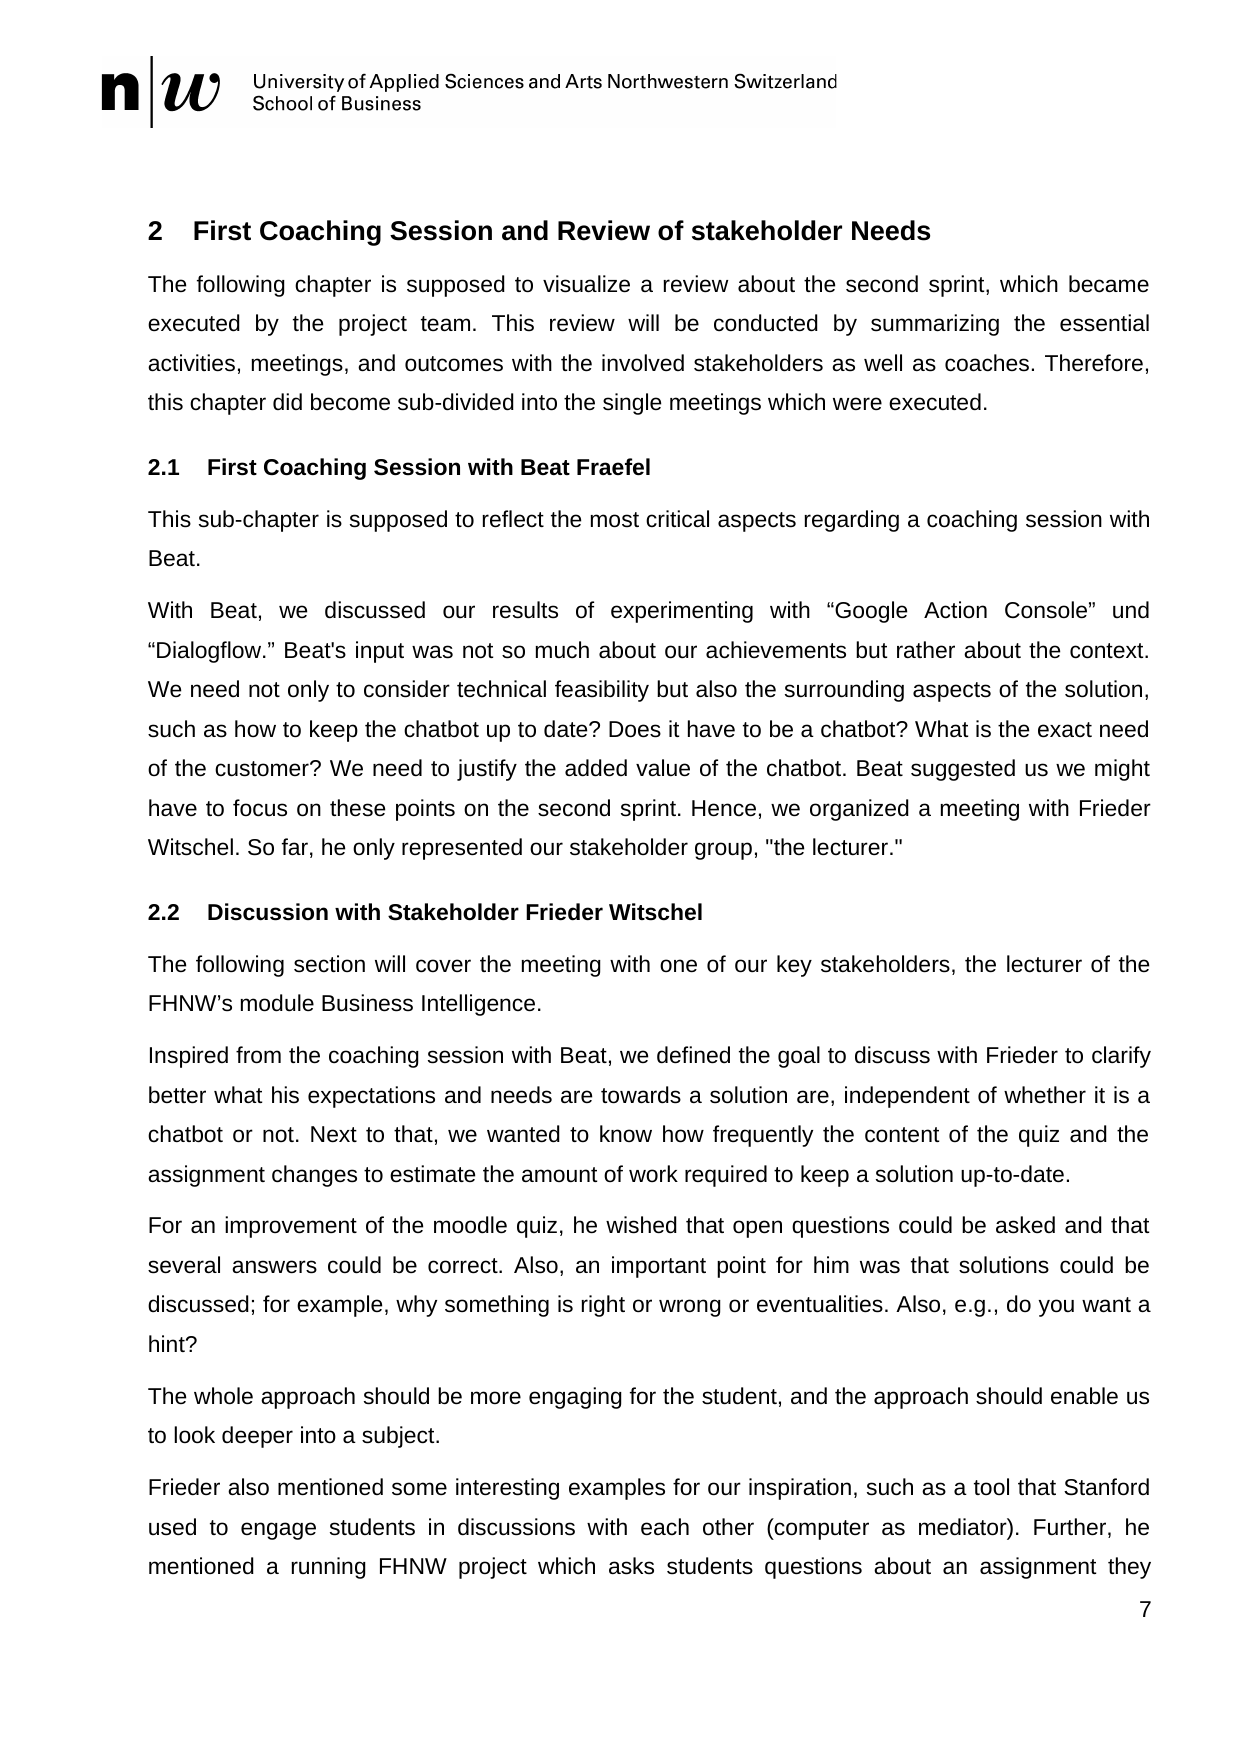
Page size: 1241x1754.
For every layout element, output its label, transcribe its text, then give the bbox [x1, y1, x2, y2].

text Inspired from the coaching session with Beat, we defined the goal to discuss with Frieder to clarify better what his expectations and needs are towards a solution are, independent of whether it is a chatbot or not. Next to that, we wanted to know how frequently the content of the quiz and the assignment changes to estimate the amount of work required to keep a solution up-to-date. [148, 1042, 1152, 1187]
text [148, 1474, 1152, 1580]
text The whole approach should be more engaging for the student, and the approach should enable us to look deeper into a subject. [148, 1383, 1152, 1449]
text For an improvement of the moodle quiz, he wished that open questions could be asked and that several answers could be correct. Also, an important point for him was that solutions could be discussed; for example, why something is right or wrong or eventualities. Also, e.g., do you want a hint? [148, 1212, 1152, 1357]
text The following chapter is supposed to visualize a review about the second sprint, which became executed by the project team. This review will be conducted by summarizing the essential activities, meetings, and outcomes with the involved stakeholders as well as coaches. Therefore, this chapter did become sub-divided into the single meetings which were executed. [148, 271, 1152, 416]
subtitle First Coaching Session and Review of stakeholder Needs [148, 215, 1152, 246]
text With Beat, we discussed our results of experimenting with “Google Action Console” und “Dialogflow.” Beat's input was not so much about our achievements but rather about the context. We need not only to consider technical feasibility but also the surrounding aspects of the solution, such as how to keep the chatbot up to date? Does it have to be a chatbot? What is the exact need of the customer? We need to justify the added value of the chatbot. Beat suggested us we might have to focus on these points on the second sprint. Hence, we organized a meeting with Frieder Witschel. So far, he only represented our stakeholder group, "the lecturer." [148, 597, 1152, 861]
subtitle First Coaching Session with Beat Fraefel [148, 454, 1152, 480]
subtitle Discussion with Stakeholder Frieder Witschel [148, 899, 1152, 925]
text The following section will cover the meeting with one of our key stakeholders, the lecturer of the FHNW’s module Business Intelligence. [148, 951, 1152, 1016]
text This sub-chapter is supposed to reflect the most critical aspects regarding a coaching session with Beat. [148, 506, 1152, 572]
